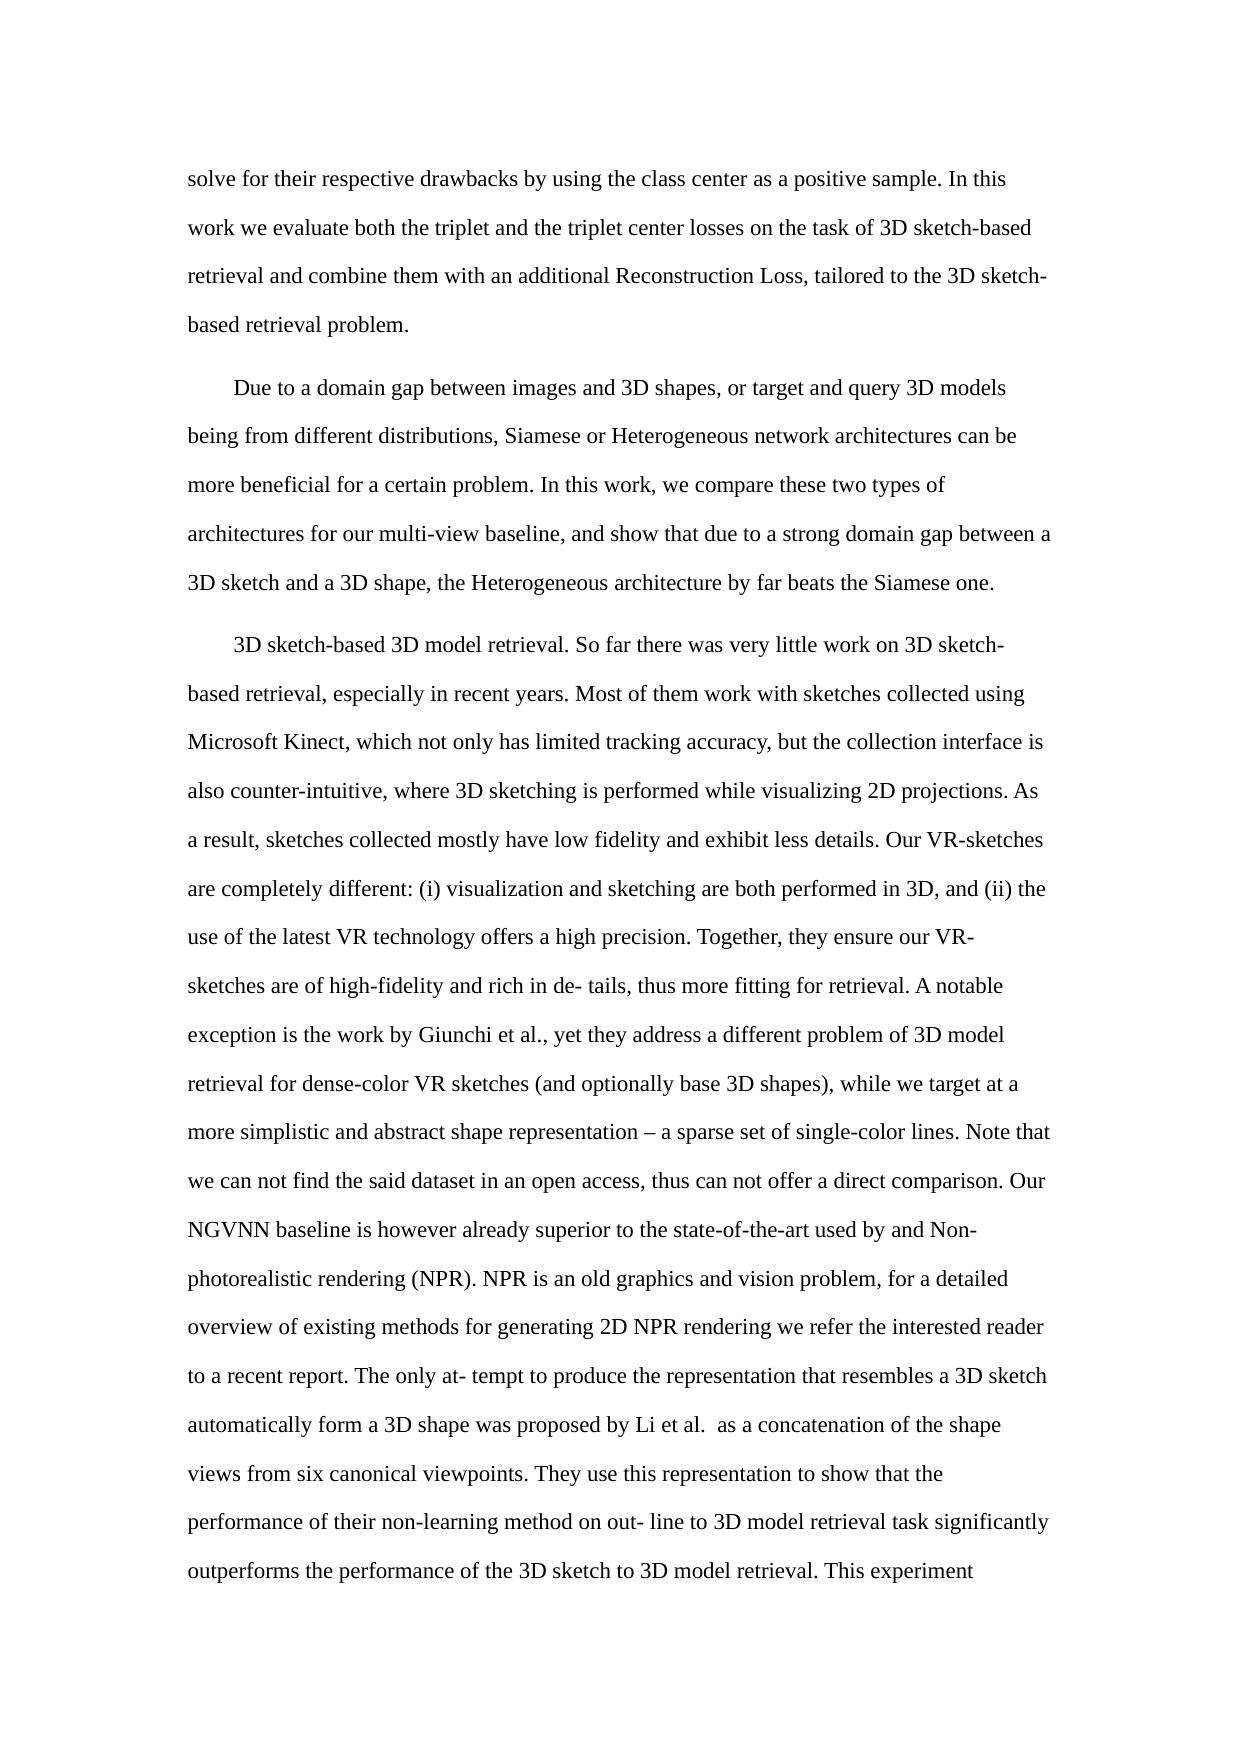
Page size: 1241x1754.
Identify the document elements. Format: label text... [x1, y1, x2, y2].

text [187, 628, 1053, 1587]
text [187, 162, 1053, 341]
text Due to a domain gap between images and 3D shapes, or target and query 3D models being from different distributions, Siamese or Heterogeneous network architectures can be more beneficial for a certain problem. In this work, we compare these two types of architectures for our multi-view baseline, and show that due to a strong domain gap between a 3D sketch and a 3D shape, the Heterogeneous architecture by far beats the Siamese one. [187, 371, 1053, 598]
